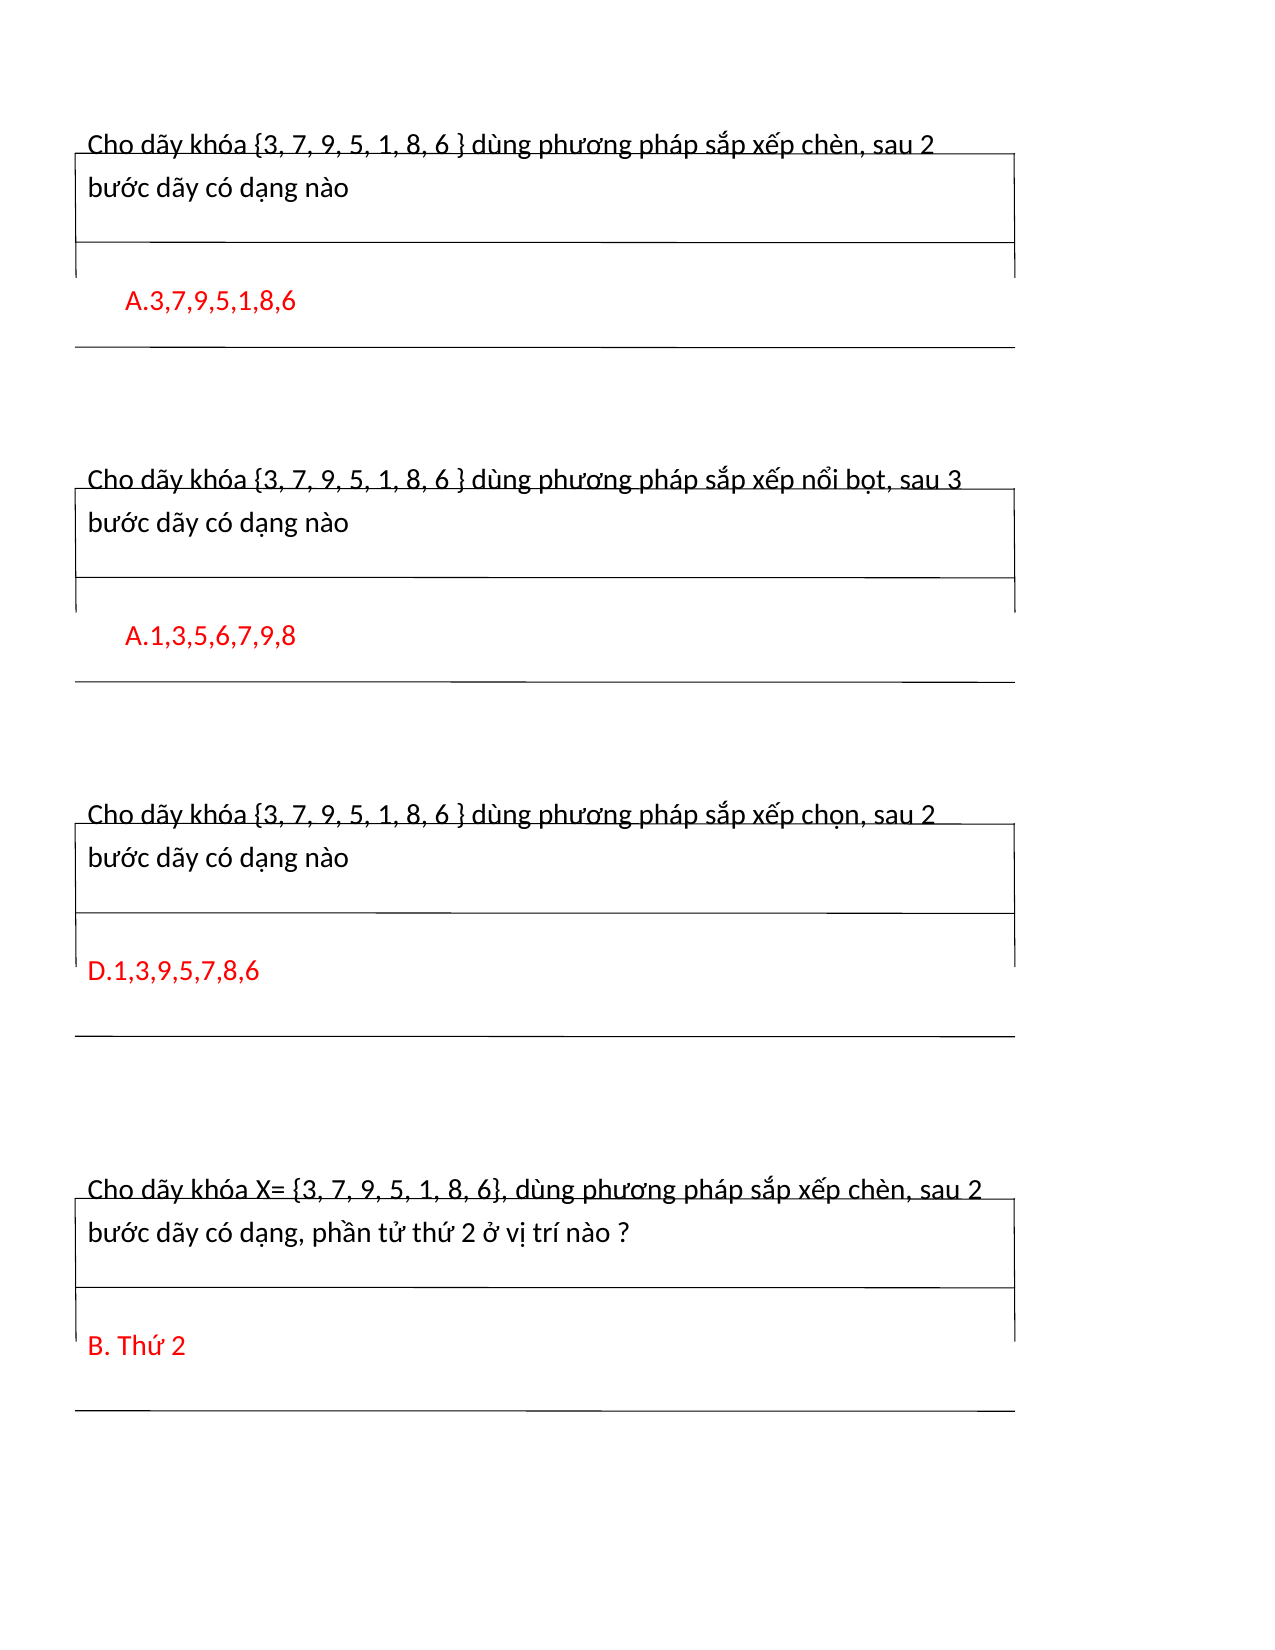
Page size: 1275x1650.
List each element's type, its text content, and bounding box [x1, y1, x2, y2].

text B. Thứ 2 [87, 1327, 1125, 1362]
text Cho dãy khóa {3, 7, 9, 5, 1, 8, 6 } dùng phương pháp sắp xếp chèn, sau 2 bước dãy có dạng nào [87, 126, 942, 204]
text D.1,3,9,5,7,8,6 [87, 952, 1125, 988]
text A.3,7,9,5,1,8,6 [125, 282, 1125, 317]
text Cho dãy khóa {3, 7, 9, 5, 1, 8, 6 } dùng phương pháp sắp xếp nổi bọt, sau 3 bước dãy có dạng nào [87, 461, 967, 539]
text Cho dãy khóa {3, 7, 9, 5, 1, 8, 6 } dùng phương pháp sắp xếp chọn, sau 2 bước dãy có dạng nào [87, 796, 942, 875]
text A.1,3,5,6,7,9,8 [125, 617, 1125, 652]
text Cho dãy khóa X= {3, 7, 9, 5, 1, 8, 6}, dùng phương pháp sắp xếp chèn, sau 2 bước dãy có dạng, phần tử thứ 2 ở vị trí nào ? [87, 1171, 985, 1249]
